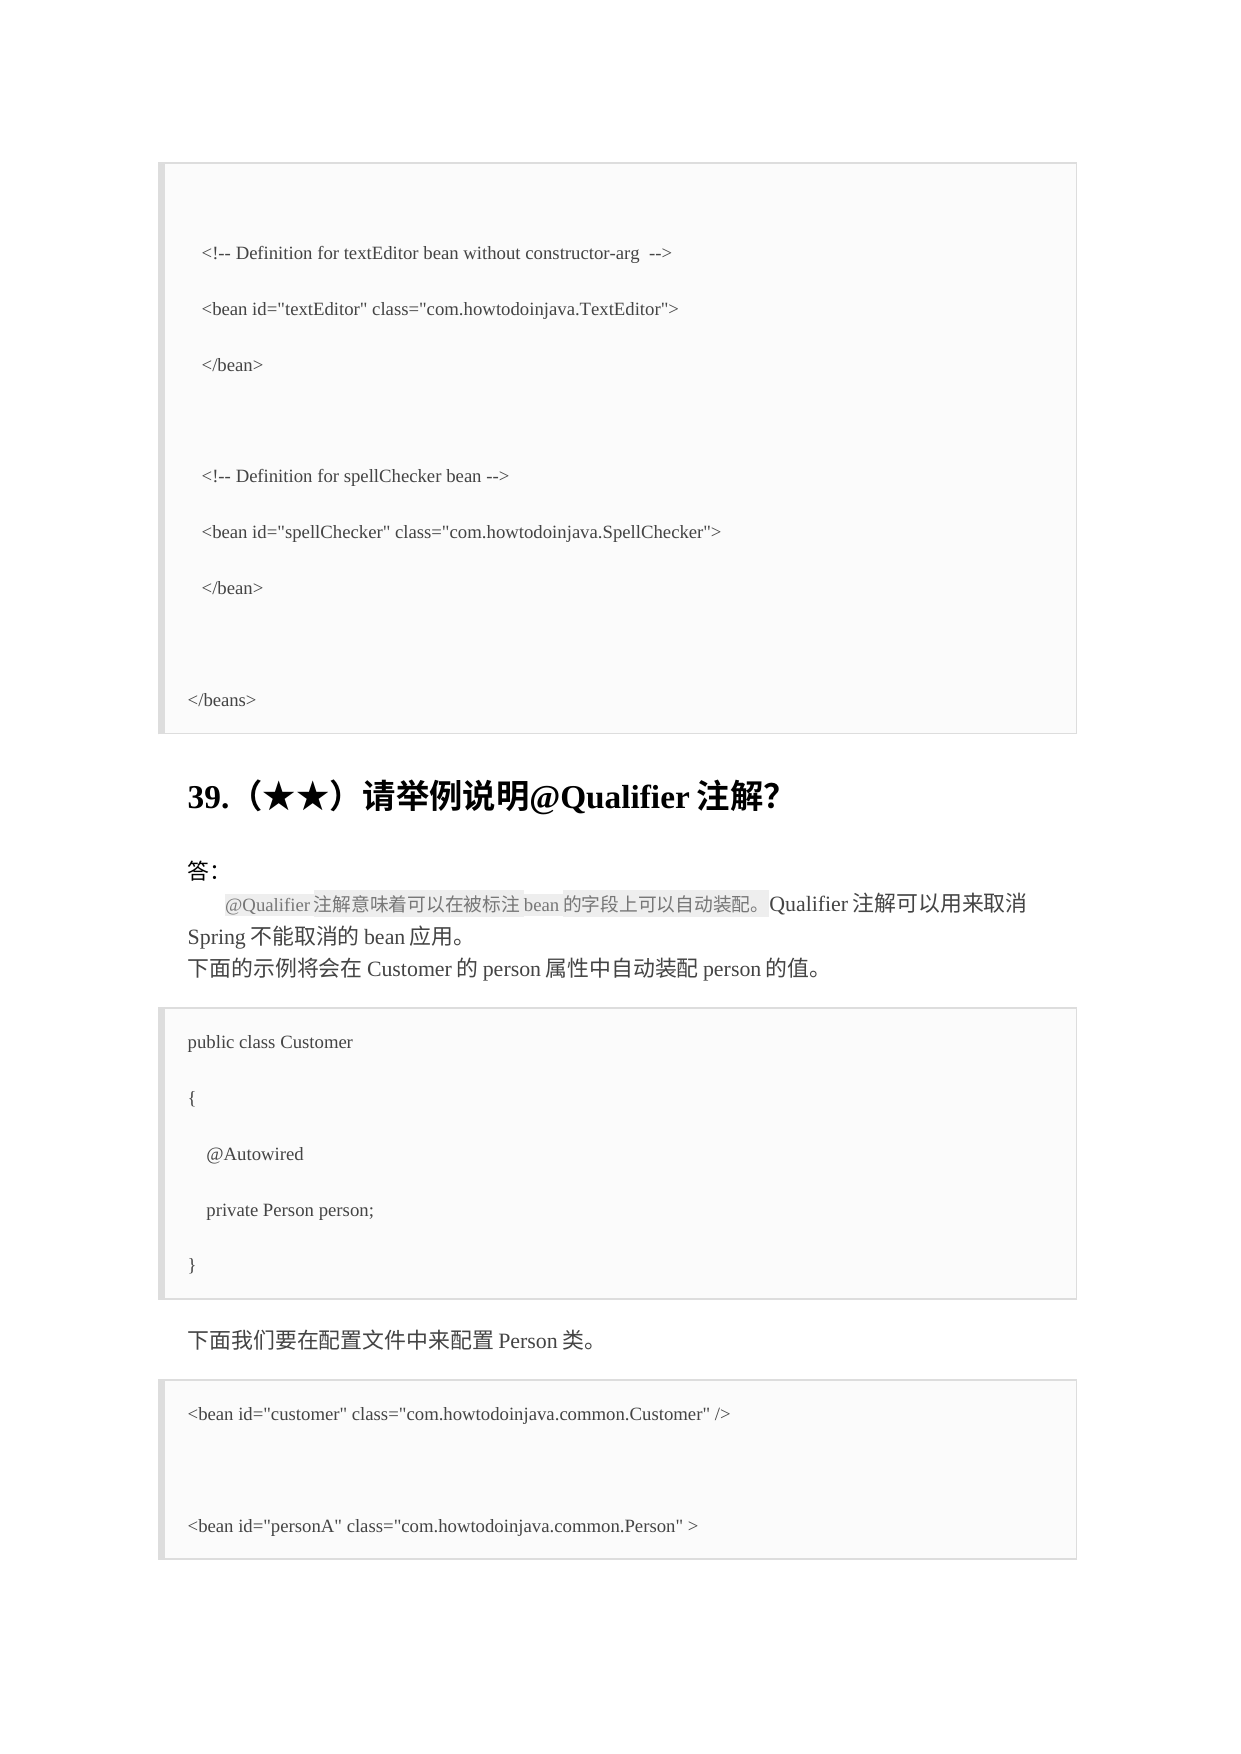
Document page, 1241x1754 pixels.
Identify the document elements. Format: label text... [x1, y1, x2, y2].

text 下面我们要在配置文件中来配置Person类。 [187, 1323, 1053, 1356]
text @Autowired [165, 1119, 1076, 1169]
text <bean id="spellChecker" class="com.howtodoinjava.SpellChecker"> [165, 498, 1076, 548]
text } [165, 1231, 1076, 1298]
text <!-- Definition for textEditor bean without constructor-arg --> [165, 218, 1076, 269]
text { [165, 1063, 1076, 1114]
text </bean> [165, 330, 1076, 381]
text 下面的示例将会在Customer的person属性中自动装配person的值。 [187, 951, 1053, 983]
text 答： [187, 853, 1053, 886]
text @Qualifier注解意味着可以在被标注bean的字段上可以自动装配。Qualifier注解可以用来取消Spring不能取消的bean应用。 [187, 886, 1053, 951]
text private Person person; [165, 1175, 1076, 1226]
text <bean id="customer" class="com.howtodoinjava.common.Customer" /> [165, 1381, 1076, 1430]
text <bean id="textEditor" class="com.howtodoinjava.TextEditor"> [165, 274, 1076, 324]
text </bean> [165, 553, 1076, 604]
text </beans> [165, 665, 1076, 733]
text <bean id="personA" class="com.howtodoinjava.common.Person" > [165, 1491, 1076, 1558]
subtitle 39.（★★）请举例说明@Qualifier注解？ [187, 761, 1053, 826]
text public class Customer [165, 1009, 1076, 1058]
text <!-- Definition for spellChecker bean --> [165, 442, 1076, 492]
